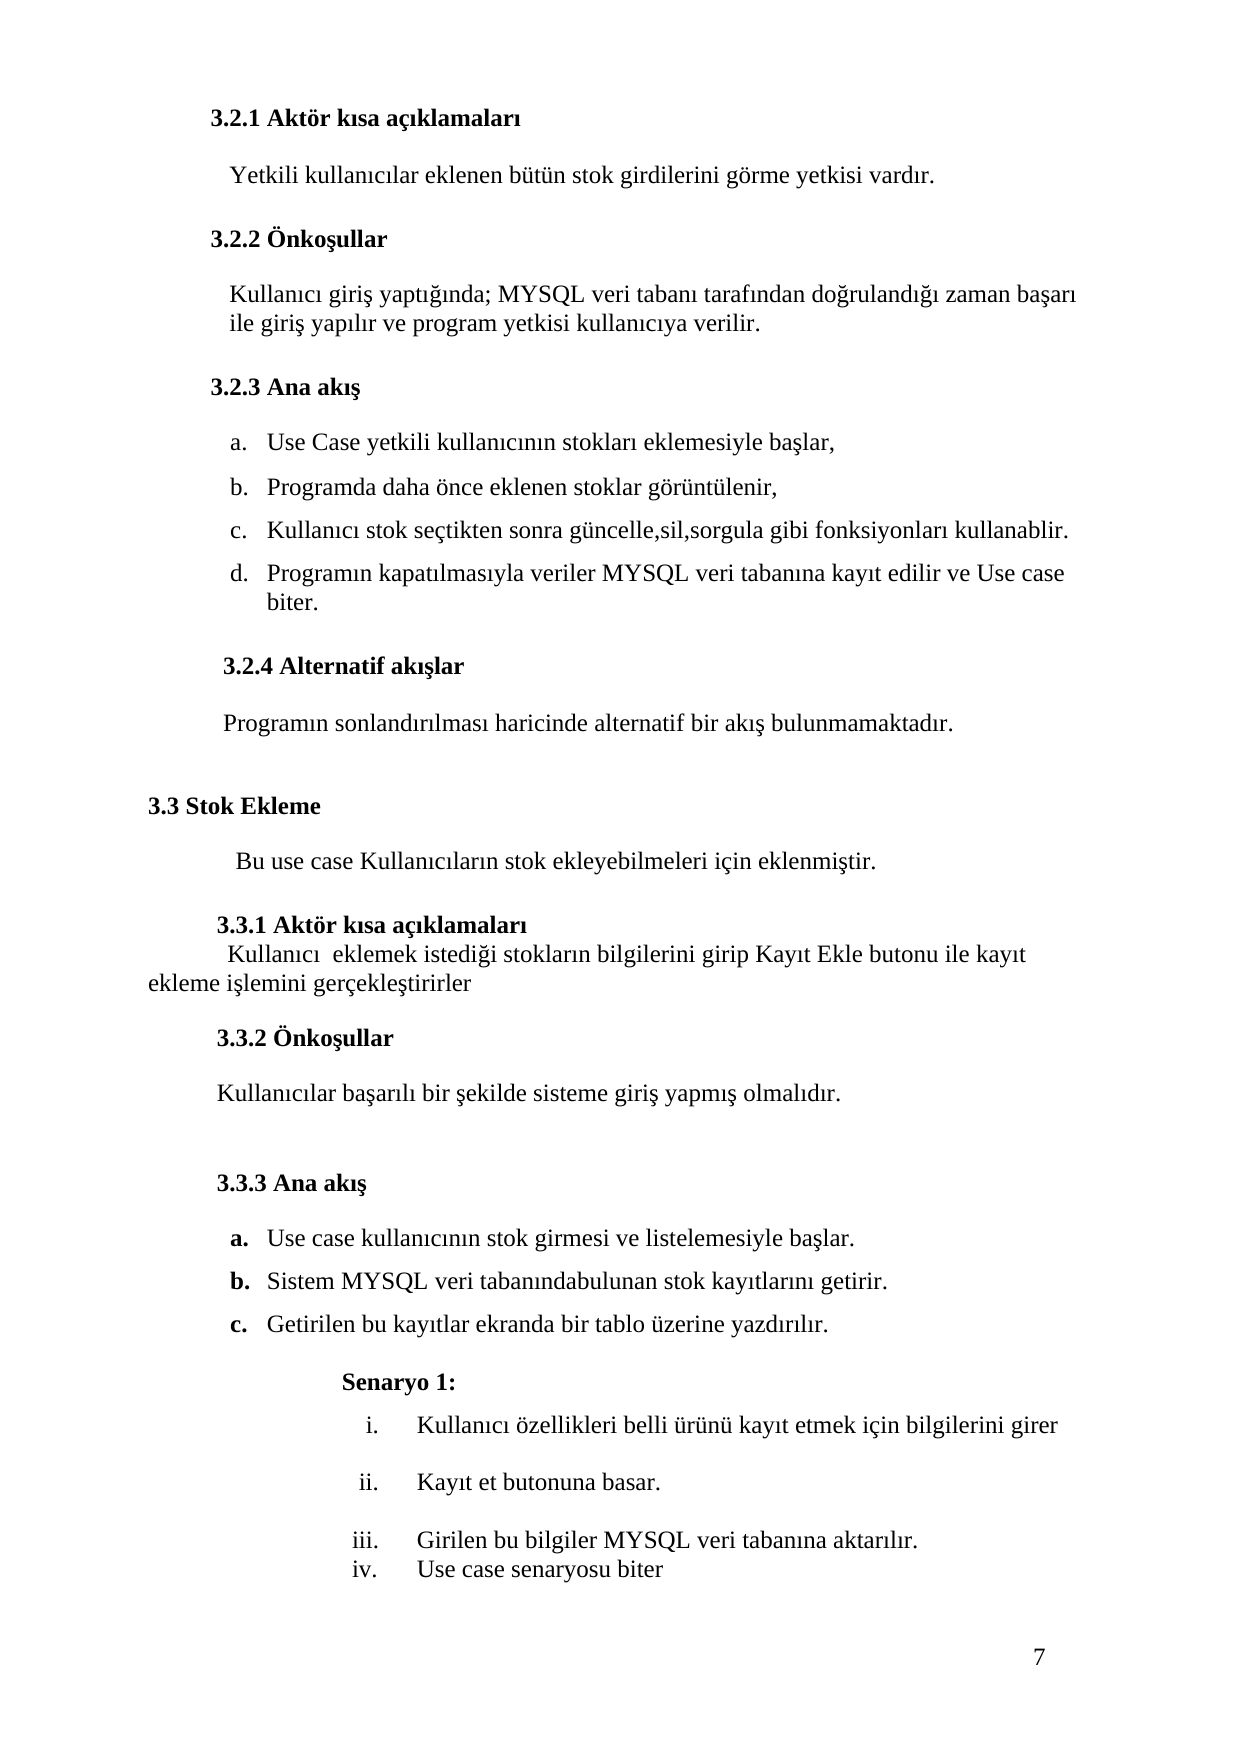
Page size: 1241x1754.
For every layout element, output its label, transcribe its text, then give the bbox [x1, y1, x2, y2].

list Kullanıcı özellikleri belli ürünü kayıt etmek için bilgilerini girer [366, 1410, 1092, 1439]
list Getirilen bu kayıtlar ekranda bir tablo üzerine yazdırılır. [230, 1309, 1092, 1338]
list Use case kullanıcının stok girmesi ve listelemesiyle başlar. [230, 1223, 1092, 1252]
text Kullanıcı eklemek istediği stokların bilgilerini girip Kayıt Ekle butonu ile kayıt ekleme işlemini gerçekleştirirler [148, 939, 1092, 997]
text 7 [1028, 1642, 1092, 1670]
text 3.2.1 Aktör kısa açıklamaları [210, 103, 1092, 132]
text 3.3.3 Ana akış [217, 1168, 1092, 1197]
text 3.2.3 Ana akış [210, 372, 1092, 401]
list Programın kapatılmasıyla veriler MYSQL veri tabanına kayıt edilir ve Use case biter. [230, 558, 1092, 615]
text Senaryo 1: [342, 1367, 1092, 1396]
list Kullanıcı stok seçtikten sonra güncelle,sil,sorgula gibi fonksiyonları kullanablir. [230, 515, 1092, 544]
text 3.3 Stok Ekleme [148, 791, 1092, 820]
list Use Case yetkili kullanıcının stokları eklemesiyle başlar, [230, 427, 1092, 456]
text Bu use case Kullanıcıların stok ekleyebilmeleri için eklenmiştir. [235, 846, 1092, 875]
text Yetkili kullanıcılar eklenen bütün stok girdilerini görme yetkisi vardır. [148, 160, 1092, 188]
text Kullanıcı giriş yaptığında; MYSQL veri tabanı tarafından doğrulandığı zaman başarı ile giriş yapılır ve program yetkisi kullanıcıya verilir. [229, 279, 1092, 336]
text Programın sonlandırılması haricinde alternatif bir akış bulunmamaktadır. [148, 708, 1092, 736]
text 3.3.2 Önkoşullar [217, 1023, 1092, 1052]
text 3.2.4 Alternatif akışlar [223, 651, 1092, 680]
list Use case senaryosu biter [352, 1554, 1092, 1582]
list Sistem MYSQL veri tabanındabulunan stok kayıtlarını getirir. [230, 1266, 1092, 1295]
list Girilen bu bilgiler MYSQL veri tabanına aktarılır. [352, 1525, 1092, 1554]
text 3.2.2 Önkoşullar [210, 224, 1092, 253]
list Kayıt et butonuna basar. [358, 1467, 1092, 1496]
text 3.3.1 Aktör kısa açıklamaları [217, 911, 1092, 939]
text Kullanıcılar başarılı bir şekilde sisteme giriş yapmış olmalıdır. [217, 1078, 1092, 1107]
list Programda daha önce eklenen stoklar görüntülenir, [230, 472, 1092, 500]
